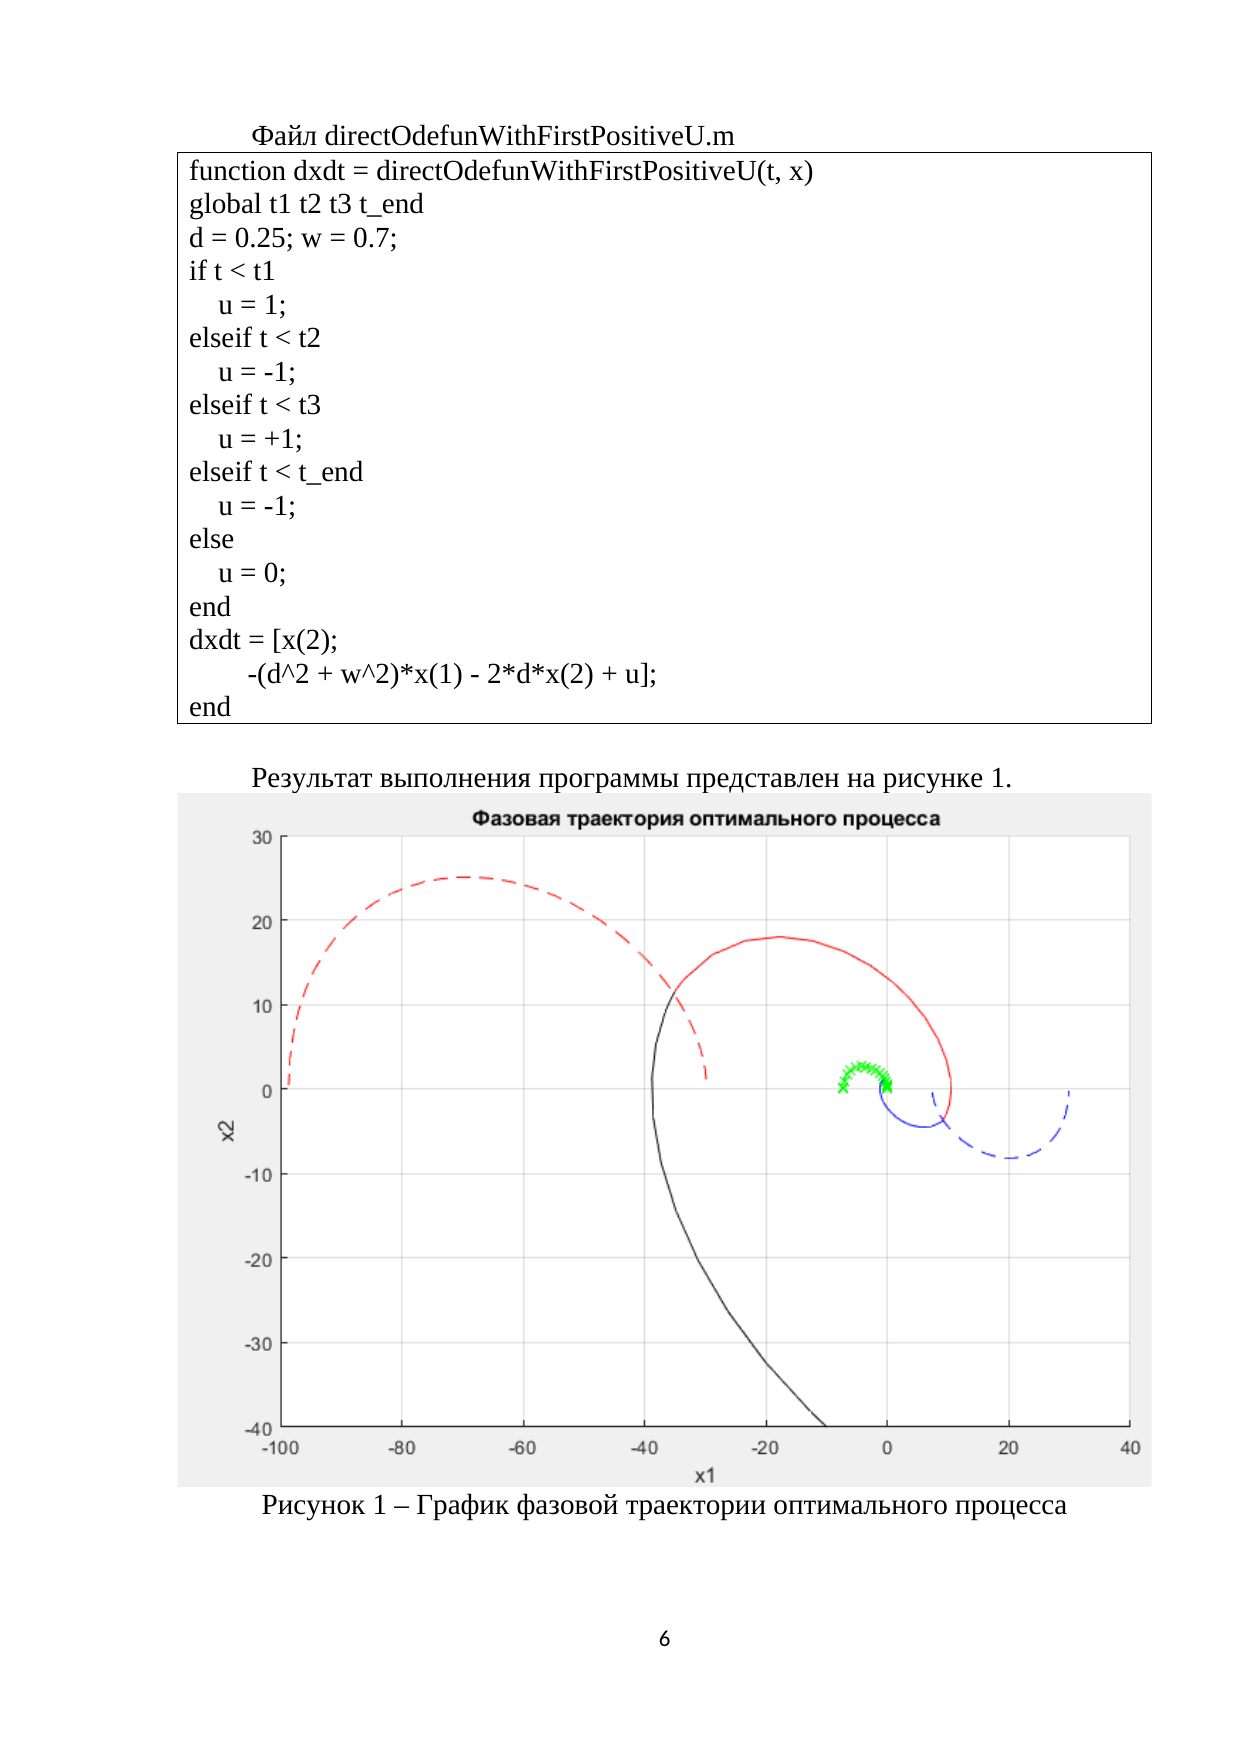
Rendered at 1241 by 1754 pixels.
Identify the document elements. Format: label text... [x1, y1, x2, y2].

picture [177, 793, 1152, 1487]
text Файл directOdefunWithFirstPositiveU.m [177, 118, 1152, 152]
text Рисунок 1 – График фазовой траектории оптимального процесса [177, 1487, 1152, 1521]
text Результат выполнения программы представлен на рисунке 1. [177, 760, 1152, 793]
table_header function dxdt = directOdefunWithFirstPositiveU(t, x) global t1 t2 t3 t_end d = 0.25; w = 0.7; if t < t1 u = 1; elseif t < t2 u = -1; elseif t < t3 u = +1; elseif t < t_end u = -1; else u = 0; end dxdt = [x(2); -(d^2 + w^2)*x(1) - 2*d*x(2) + u]; end [178, 153, 1151, 723]
